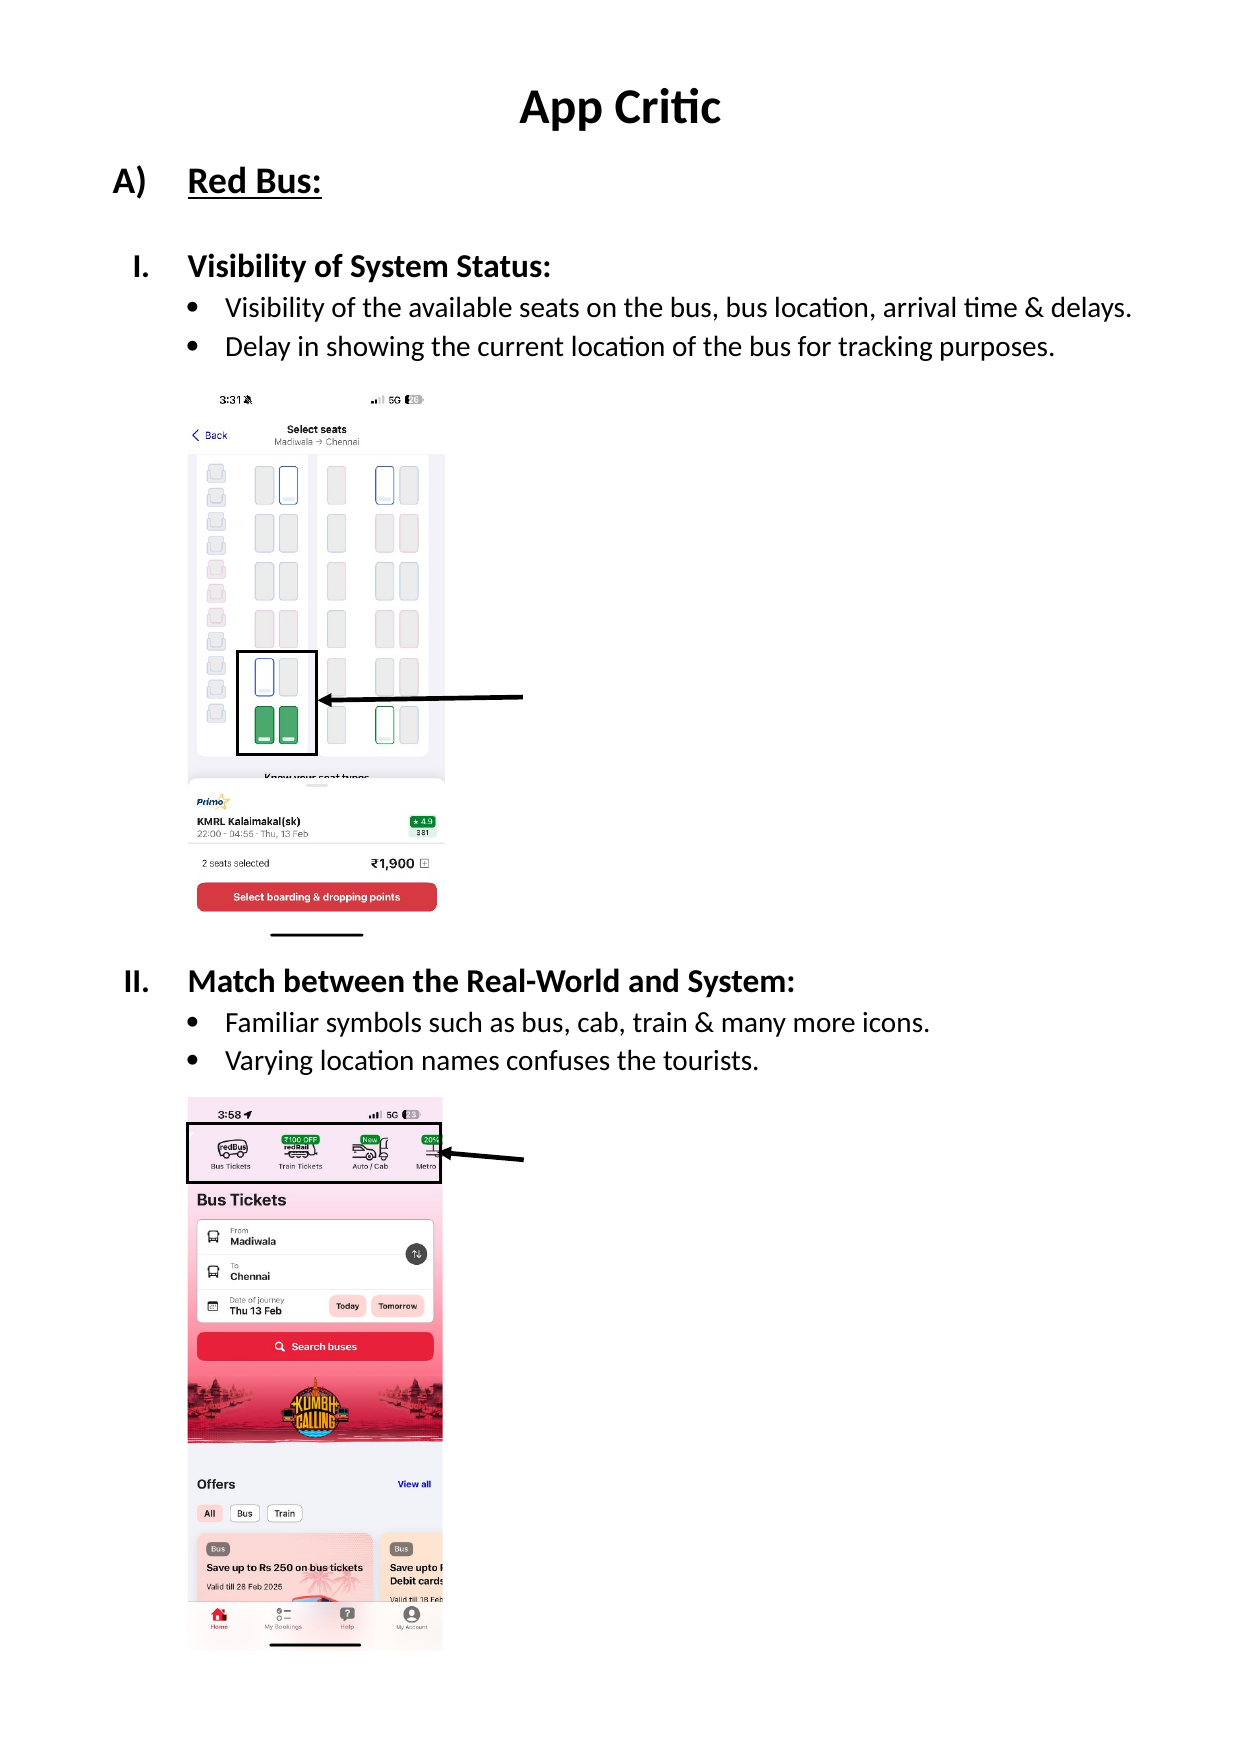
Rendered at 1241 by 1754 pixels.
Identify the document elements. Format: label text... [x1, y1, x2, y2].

list Delay in showing the current location of the bus for tracking purposes. [187, 328, 1165, 363]
list Visibility of the available seats on the bus, bus location, arrival time & delays. [187, 289, 1165, 325]
picture [189, 1125, 439, 1181]
list Red Bus: [112, 157, 1165, 203]
picture [187, 1097, 443, 1149]
text App Critic [75, 75, 1165, 136]
picture [239, 653, 315, 753]
picture [187, 1156, 443, 1651]
list Match between the Real-World and System: [150, 960, 1165, 1001]
list Varying location names confuses the tourists. [187, 1042, 1165, 1078]
list Visibility of System Status: [150, 245, 1165, 286]
picture [187, 382, 445, 941]
list Familiar symbols such as bus, cab, train & many more icons. [187, 1004, 1165, 1039]
